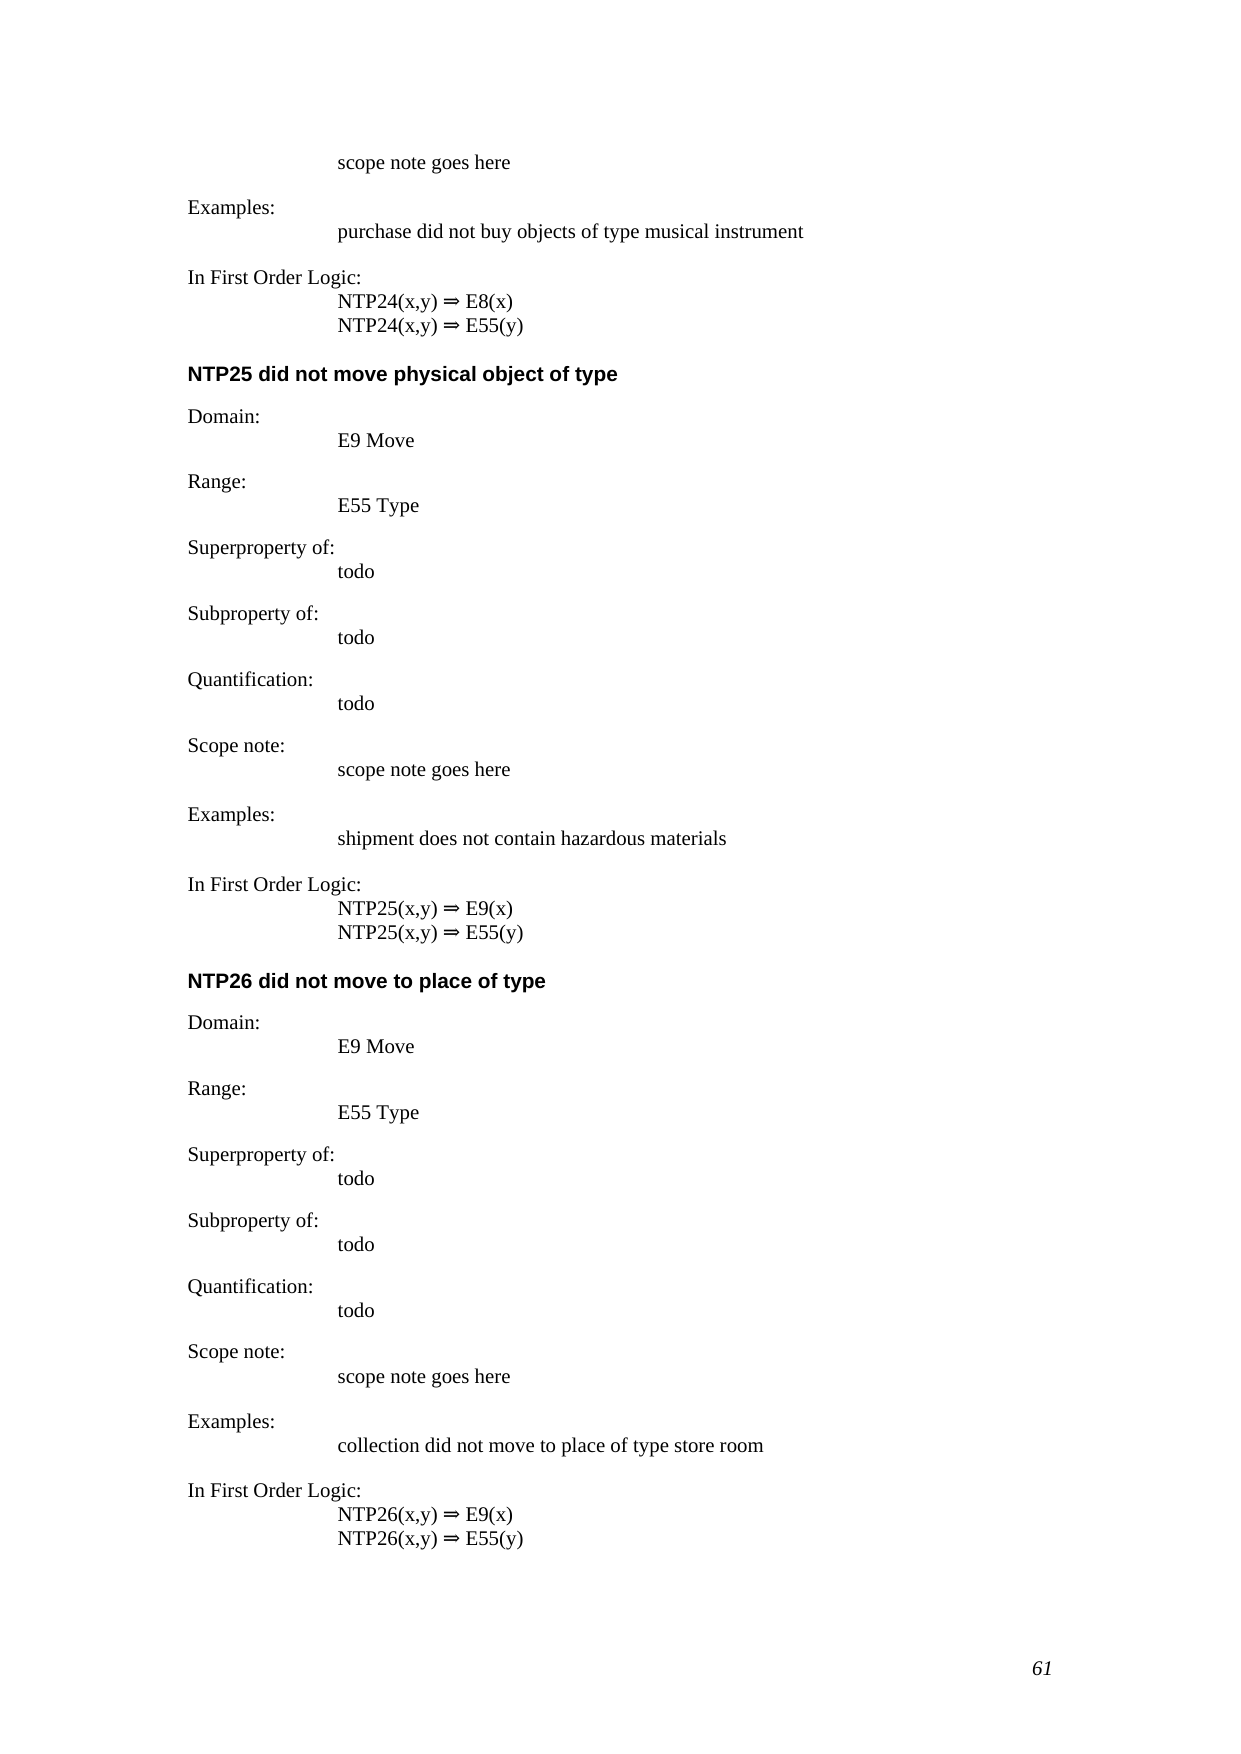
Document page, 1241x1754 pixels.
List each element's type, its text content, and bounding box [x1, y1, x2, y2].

text purchase did not buy objects of type musical instrument [337, 219, 1053, 243]
text todo [337, 1298, 1053, 1322]
text E55 Type [337, 1100, 1053, 1124]
text Domain: [187, 403, 1053, 428]
text todo [337, 559, 1053, 583]
text todo [337, 1232, 1053, 1256]
text Quantification: [187, 667, 1053, 691]
text scope note goes here [337, 150, 1053, 174]
text NTP26 did not move to place of type [187, 969, 1053, 993]
text NTP25 did not move physical object of type [187, 362, 1053, 386]
text Superproperty of: [187, 535, 1053, 559]
text Domain: [187, 1010, 1053, 1034]
text todo [337, 625, 1053, 649]
text NTP25(x,y) ⇒ E9(x) NTP25(x,y) ⇒ E55(y) [337, 896, 1053, 944]
text Superproperty of: [187, 1142, 1053, 1166]
text todo [337, 1166, 1053, 1190]
text E9 Move [337, 428, 1053, 452]
text Scope note: [187, 1339, 1053, 1363]
text E9 Move [337, 1034, 1053, 1058]
text Examples: [187, 195, 1053, 219]
text scope note goes here [337, 757, 1053, 781]
text todo [337, 691, 1053, 715]
text Range: [187, 469, 1053, 493]
text shipment does not contain hazardous materials [337, 826, 1053, 850]
text In First Order Logic: [187, 871, 1053, 896]
text In First Order Logic: [187, 1478, 1053, 1502]
text Quantification: [187, 1274, 1053, 1298]
text NTP26(x,y) ⇒ E9(x) NTP26(x,y) ⇒ E55(y) [337, 1502, 1053, 1550]
text Subproperty of: [187, 1208, 1053, 1232]
text E55 Type [337, 493, 1053, 517]
text collection did not move to place of type store room [337, 1433, 1053, 1457]
text Examples: [187, 802, 1053, 826]
text Subproperty of: [187, 601, 1053, 625]
text Range: [187, 1076, 1053, 1100]
text scope note goes here [337, 1363, 1053, 1388]
text Scope note: [187, 733, 1053, 757]
text In First Order Logic: [187, 265, 1053, 289]
text NTP24(x,y) ⇒ E8(x) NTP24(x,y) ⇒ E55(y) [337, 289, 1053, 337]
text Examples: [187, 1409, 1053, 1433]
